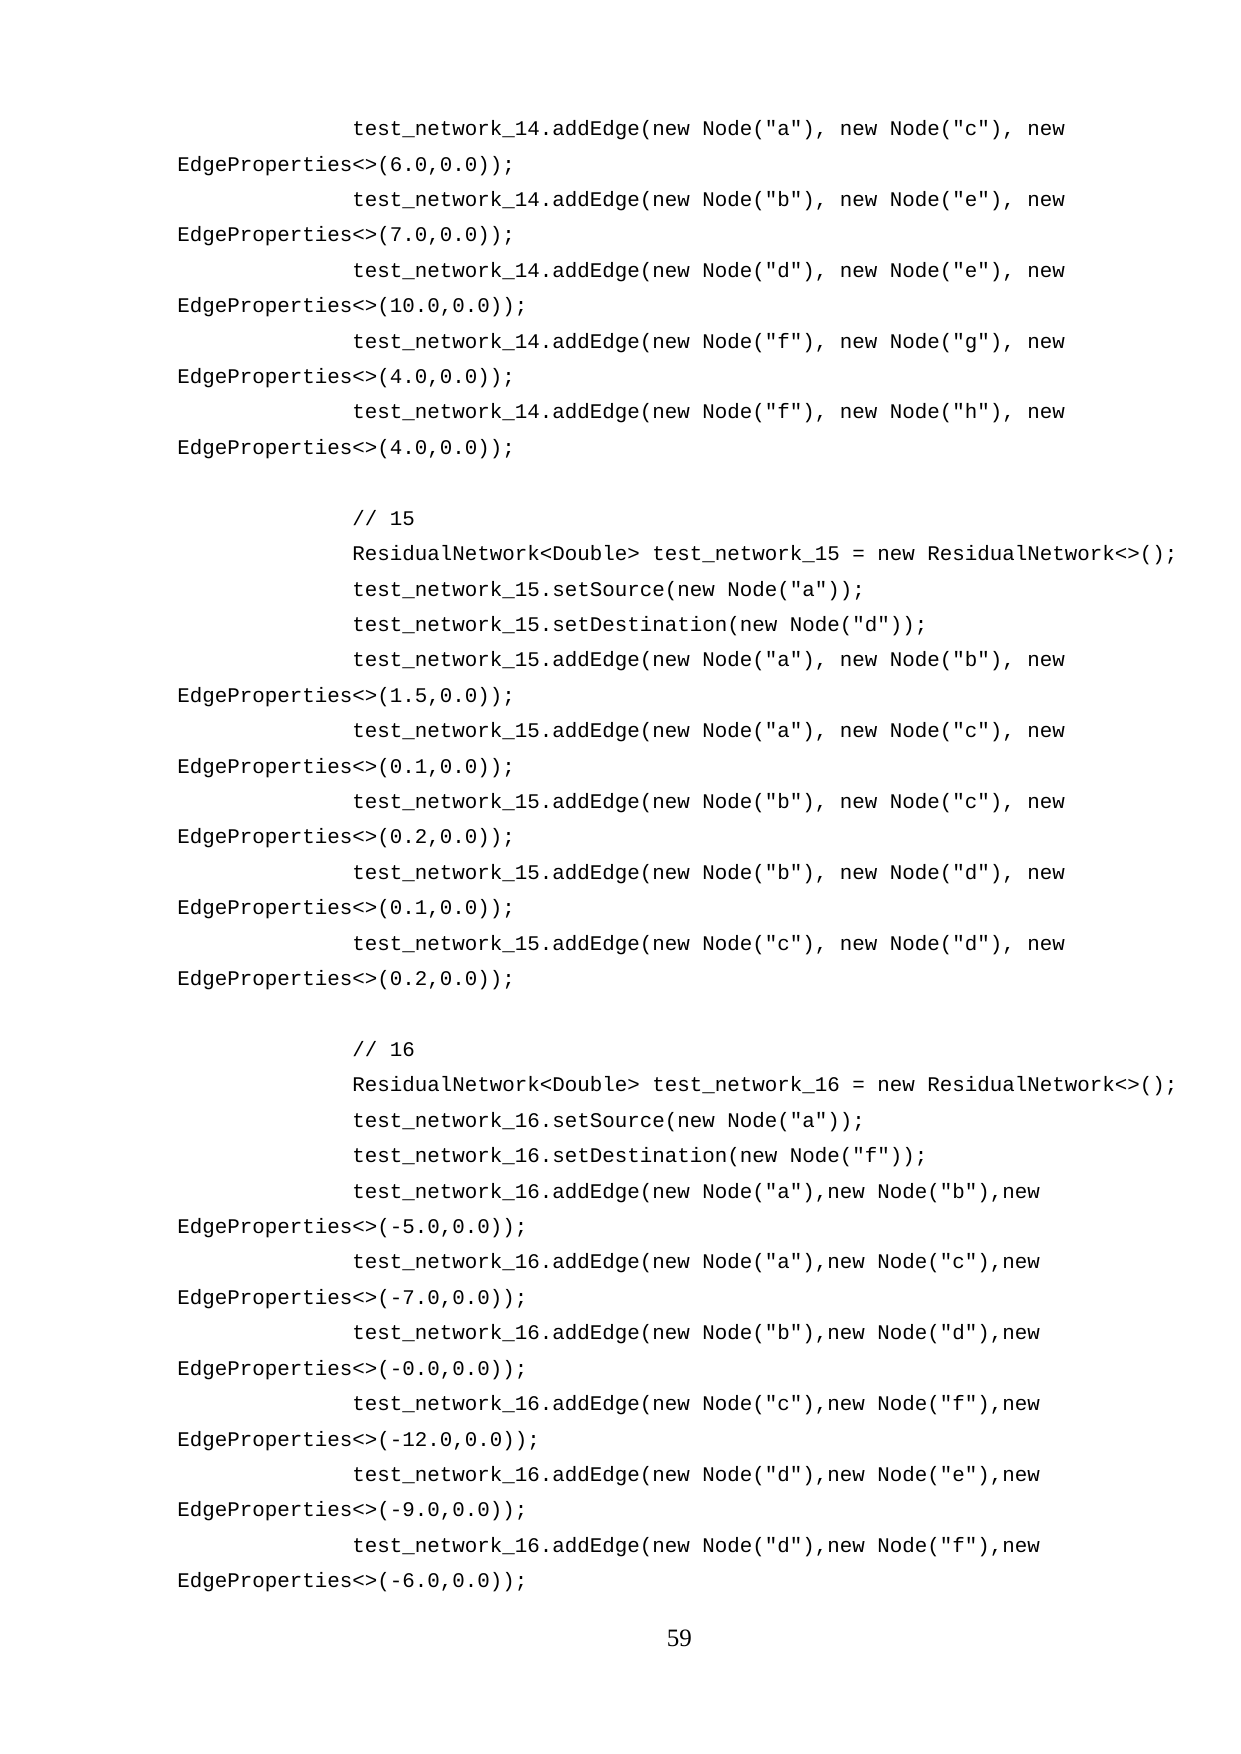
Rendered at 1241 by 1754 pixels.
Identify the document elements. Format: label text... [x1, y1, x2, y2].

text test_network_16.setDestination(new Node("f")); [177, 1145, 1181, 1169]
text test_network_16.addEdge(new Node("c"),new Node("f"),new EdgeProperties<>(-12.0,0.0)); [177, 1393, 1181, 1452]
text test_network_15.addEdge(new Node("a"), new Node("c"), new EdgeProperties<>(0.1,0.0)); [177, 720, 1181, 779]
text ResidualNetwork<Double> test_network_15 = new ResidualNetwork<>(); [177, 543, 1181, 567]
text test_network_16.addEdge(new Node("a"),new Node("b"),new EdgeProperties<>(-5.0,0.0)); [177, 1181, 1181, 1240]
text test_network_14.addEdge(new Node("f"), new Node("h"), new EdgeProperties<>(4.0,0.0)); [177, 401, 1181, 461]
text test_network_16.setSource(new Node("a")); [177, 1110, 1181, 1133]
text test_network_15.addEdge(new Node("a"), new Node("b"), new EdgeProperties<>(1.5,0.0)); [177, 649, 1181, 708]
text test_network_14.addEdge(new Node("f"), new Node("g"), new EdgeProperties<>(4.0,0.0)); [177, 331, 1181, 390]
text test_network_15.setDestination(new Node("d")); [177, 614, 1181, 638]
text test_network_14.addEdge(new Node("a"), new Node("c"), new EdgeProperties<>(6.0,0.0)); [177, 118, 1181, 177]
text test_network_15.setSource(new Node("a")); [177, 578, 1181, 602]
text test_network_16.addEdge(new Node("a"),new Node("c"),new EdgeProperties<>(-7.0,0.0)); [177, 1251, 1181, 1311]
text test_network_15.addEdge(new Node("b"), new Node("c"), new EdgeProperties<>(0.2,0.0)); [177, 791, 1181, 850]
text test_network_14.addEdge(new Node("d"), new Node("e"), new EdgeProperties<>(10.0,0.0)); [177, 260, 1181, 319]
text // 15 [177, 508, 1181, 531]
text test_network_14.addEdge(new Node("b"), new Node("e"), new EdgeProperties<>(7.0,0.0)); [177, 189, 1181, 248]
text // 16 [177, 1039, 1181, 1063]
text test_network_15.addEdge(new Node("c"), new Node("d"), new EdgeProperties<>(0.2,0.0)); [177, 933, 1181, 992]
text test_network_16.addEdge(new Node("d"),new Node("f"),new EdgeProperties<>(-6.0,0.0)); [177, 1535, 1181, 1594]
text ResidualNetwork<Double> test_network_16 = new ResidualNetwork<>(); [177, 1074, 1181, 1098]
text test_network_15.addEdge(new Node("b"), new Node("d"), new EdgeProperties<>(0.1,0.0)); [177, 862, 1181, 921]
text test_network_16.addEdge(new Node("b"),new Node("d"),new EdgeProperties<>(-0.0,0.0)); [177, 1322, 1181, 1381]
text test_network_16.addEdge(new Node("d"),new Node("e"),new EdgeProperties<>(-9.0,0.0)); [177, 1464, 1181, 1523]
